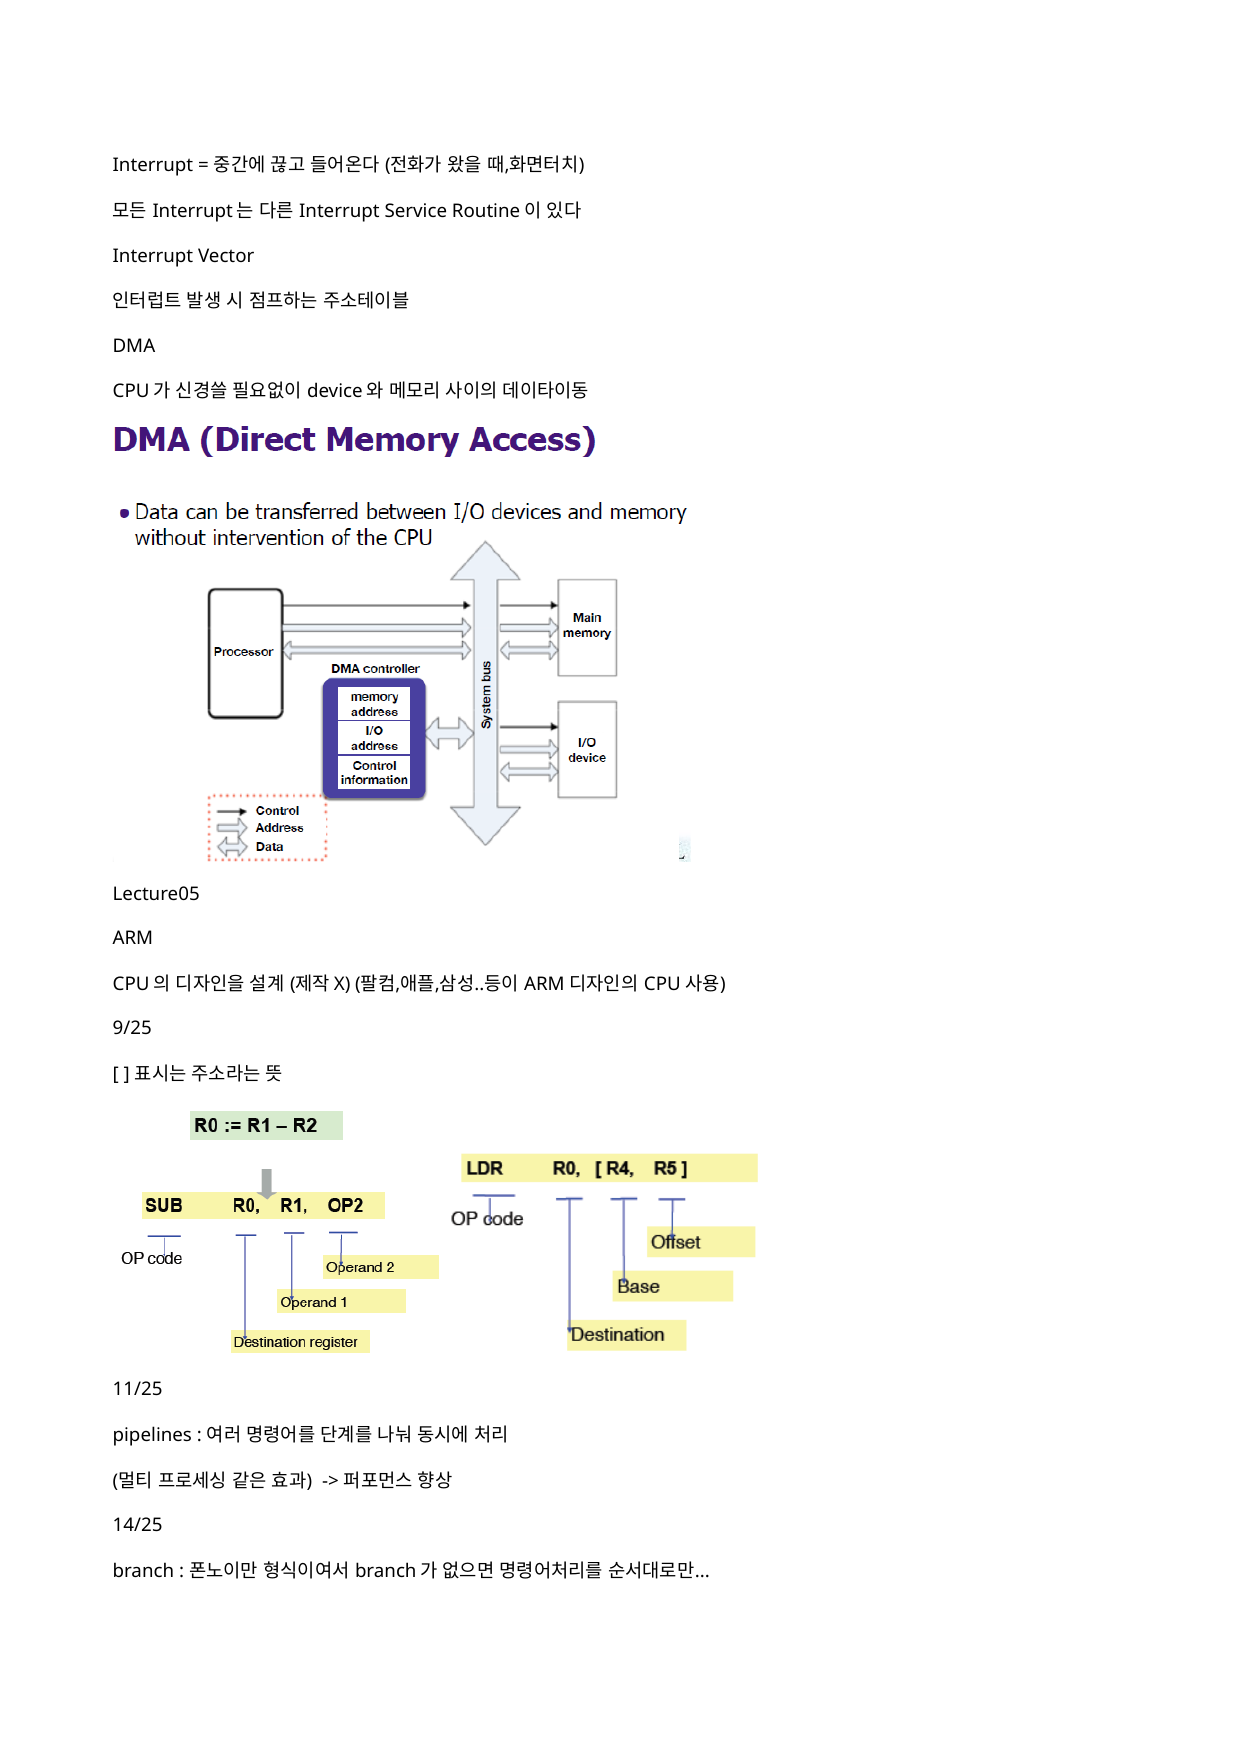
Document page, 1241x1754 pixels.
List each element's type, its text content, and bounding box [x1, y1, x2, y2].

text 9/25 [112, 1015, 1128, 1040]
text 14/25 [112, 1512, 1128, 1537]
picture [112, 1104, 769, 1357]
text Interrupt Vector [112, 242, 1128, 267]
text CPU의 디자인을 설계 (제작X) (팔컴,애플,삼성..등이 ARM 디자인의 CPU 사용) [112, 969, 1128, 996]
text CPU가 신경쓸 필요없이 device와 메모리 사이의 데이타이동 [112, 376, 1128, 403]
text branch : 폰노이만 형식이여서 branch가 없으면 명령어처리를 순서대로만... [112, 1556, 1128, 1583]
text ARM [112, 924, 1128, 950]
text pipelines : 여러 명령어를 단계를 나눠 동시에 처리 [112, 1420, 1128, 1447]
picture [112, 422, 691, 862]
text (멀티 프로세싱 같은 효과) -> 퍼포먼스 향상 [112, 1466, 1128, 1493]
text Lecture05 [112, 880, 1128, 906]
text [ ] 표시는 주소라는 뜻 [112, 1059, 1128, 1086]
text DMA [112, 332, 1128, 357]
text 모든 Interrupt는 다른 Interrupt Service Routine이 있다 [112, 196, 1128, 223]
text 인터럽트 발생 시 점프하는 주소테이블 [112, 286, 1128, 313]
text 11/25 [112, 1376, 1128, 1401]
text Interrupt = 중간에 끊고 들어온다 (전화가 왔을 때,화면터치) [112, 150, 1128, 177]
